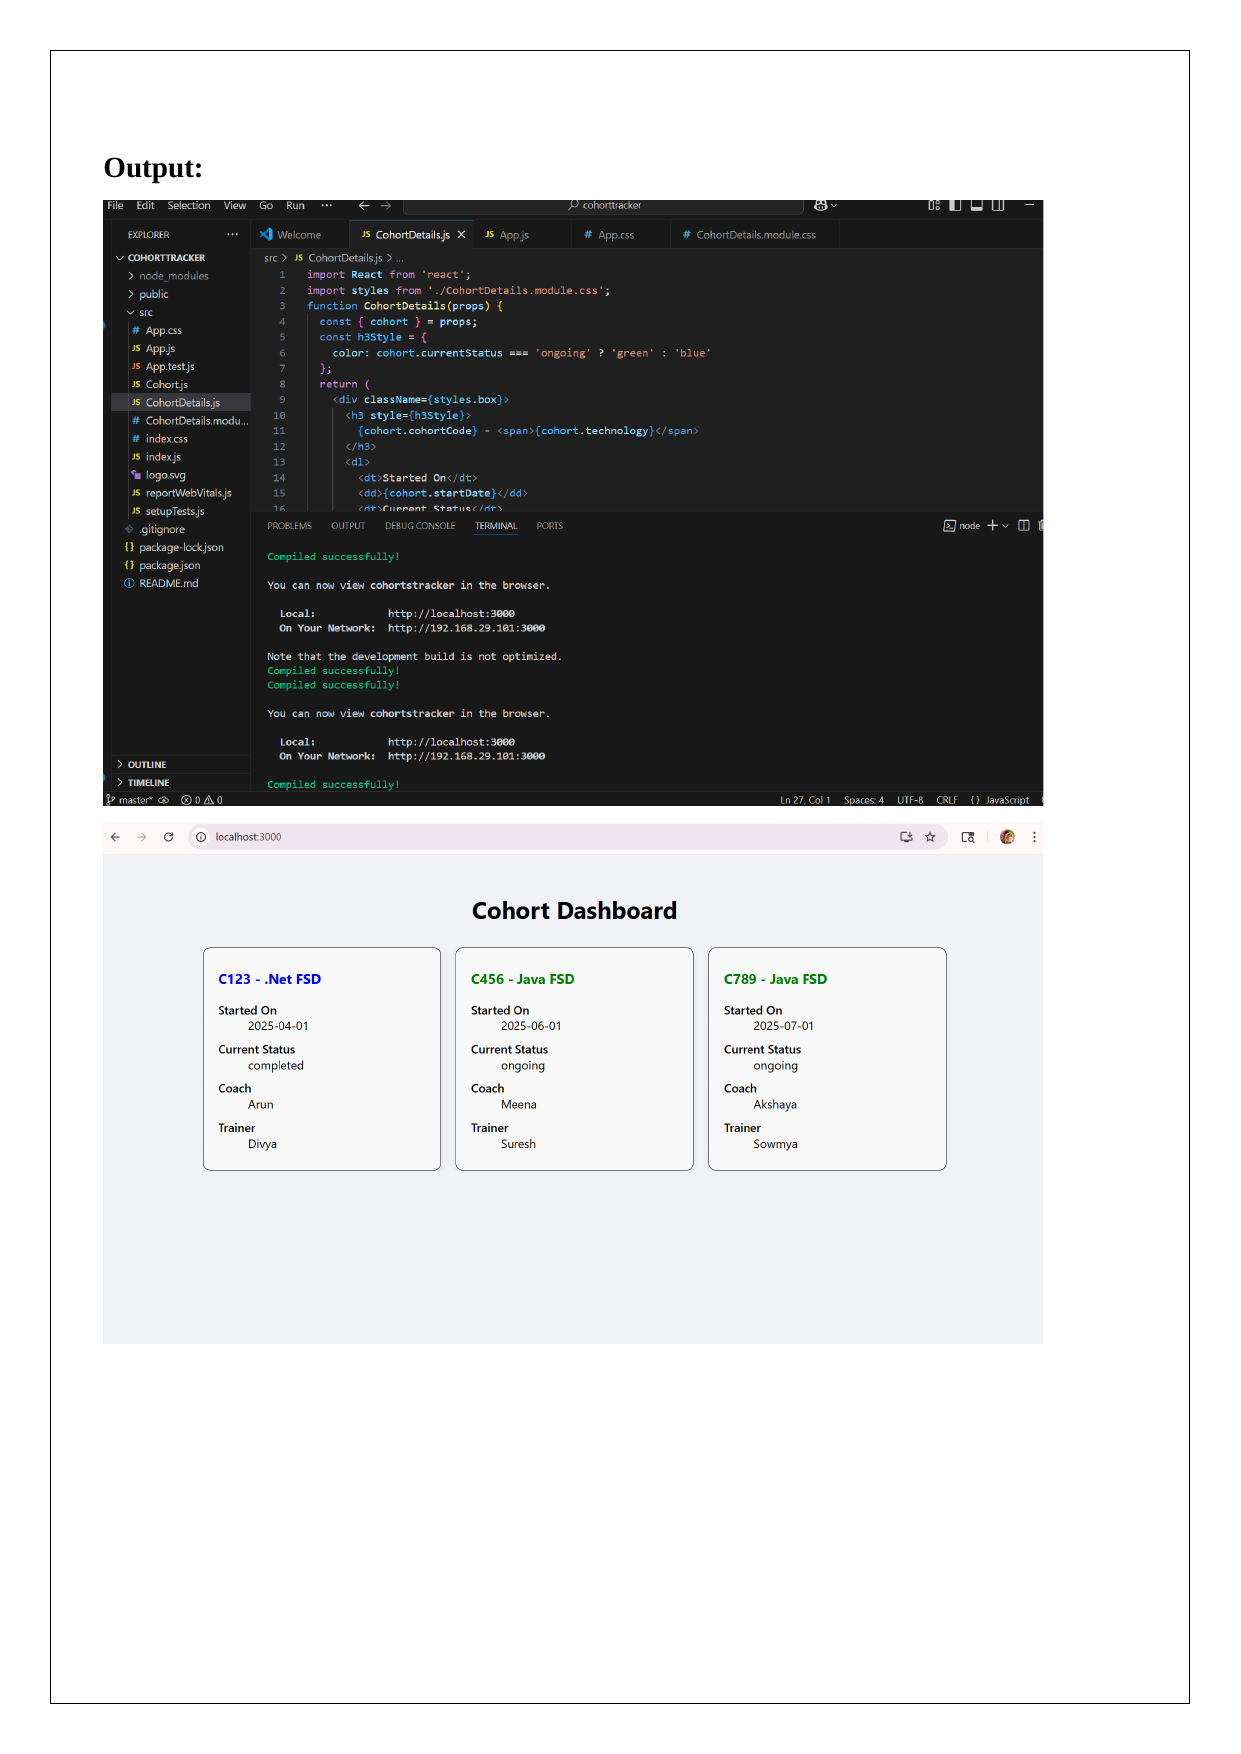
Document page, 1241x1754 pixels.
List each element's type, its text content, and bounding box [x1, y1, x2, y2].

text Output: [66, 150, 1090, 183]
picture [103, 822, 1044, 1344]
picture [103, 200, 1044, 806]
